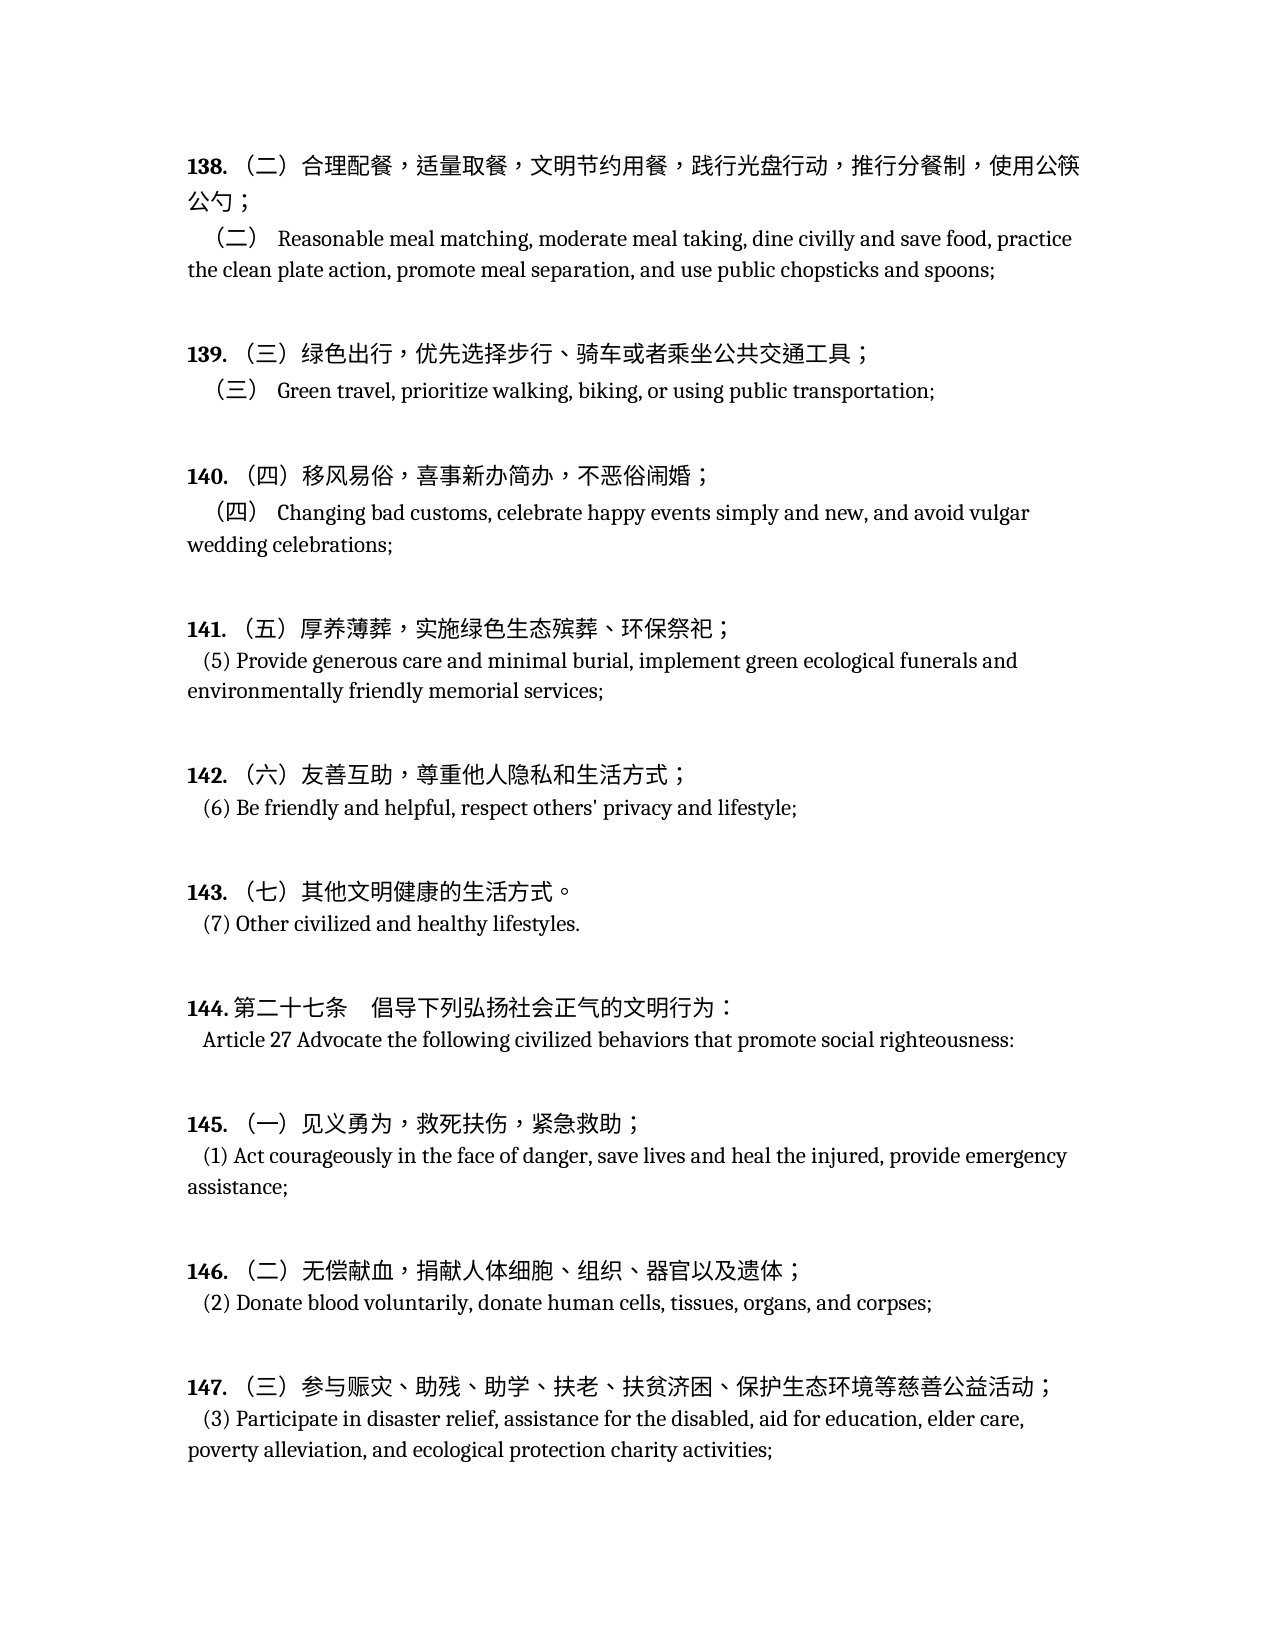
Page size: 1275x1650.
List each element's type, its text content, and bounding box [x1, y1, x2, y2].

text 147. （三）参与赈灾、助残、助学、扶老、扶贫济困、保护生态环境等慈善公益活动； (3) Participate in disaster relief, assistance for the disabled, aid for education, elder care, poverty alleviation, and ecological protection charity activities; [187, 1371, 1087, 1493]
text 146. （二）无偿献血，捐献人体细胞、组织、器官以及遗体； (2) Donate blood voluntarily, donate human cells, tissues, organs, and corpses; [187, 1255, 1087, 1346]
text 141. （五）厚养薄葬，实施绿色生态殡葬、环保祭祀； (5) Provide generous care and minimal burial, implement green ecological funerals and environmentally friendly memorial services; [187, 613, 1087, 734]
text 138. （二）合理配餐，适量取餐，文明节约用餐，践行光盘行动，推行分餐制，使用公筷公勺； （二） Reasonable meal matching, moderate meal taking, dine civilly and save food, practice the clean plate action, promote meal separation, and use public chopsticks and spoons; [187, 150, 1087, 313]
text 142. （六）友善互助，尊重他人隐私和生活方式； (6) Be friendly and helpful, respect others' privacy and lifestyle; [187, 759, 1087, 851]
text 143. （七）其他文明健康的生活方式。 (7) Other civilized and healthy lifestyles. [187, 876, 1087, 967]
text 140. （四）移风易俗，喜事新办简办，不恶俗闹婚； （四） Changing bad customs, celebrate happy events simply and new, and avoid vulgar wedding celebrations; [187, 460, 1087, 588]
text 139. （三）绿色出行，优先选择步行、骑车或者乘坐公共交通工具； （三） Green travel, prioritize walking, biking, or using public transportation; [187, 338, 1087, 436]
text 145. （一）见义勇为，救死扶伤，紧急救助； (1) Act courageously in the face of danger, save lives and heal the injured, provide emergency assistance; [187, 1108, 1087, 1230]
text 144. 第二十七条 倡导下列弘扬社会正气的文明行为： Article 27 Advocate the following civilized behaviors that promote social righteousness: [187, 992, 1087, 1083]
